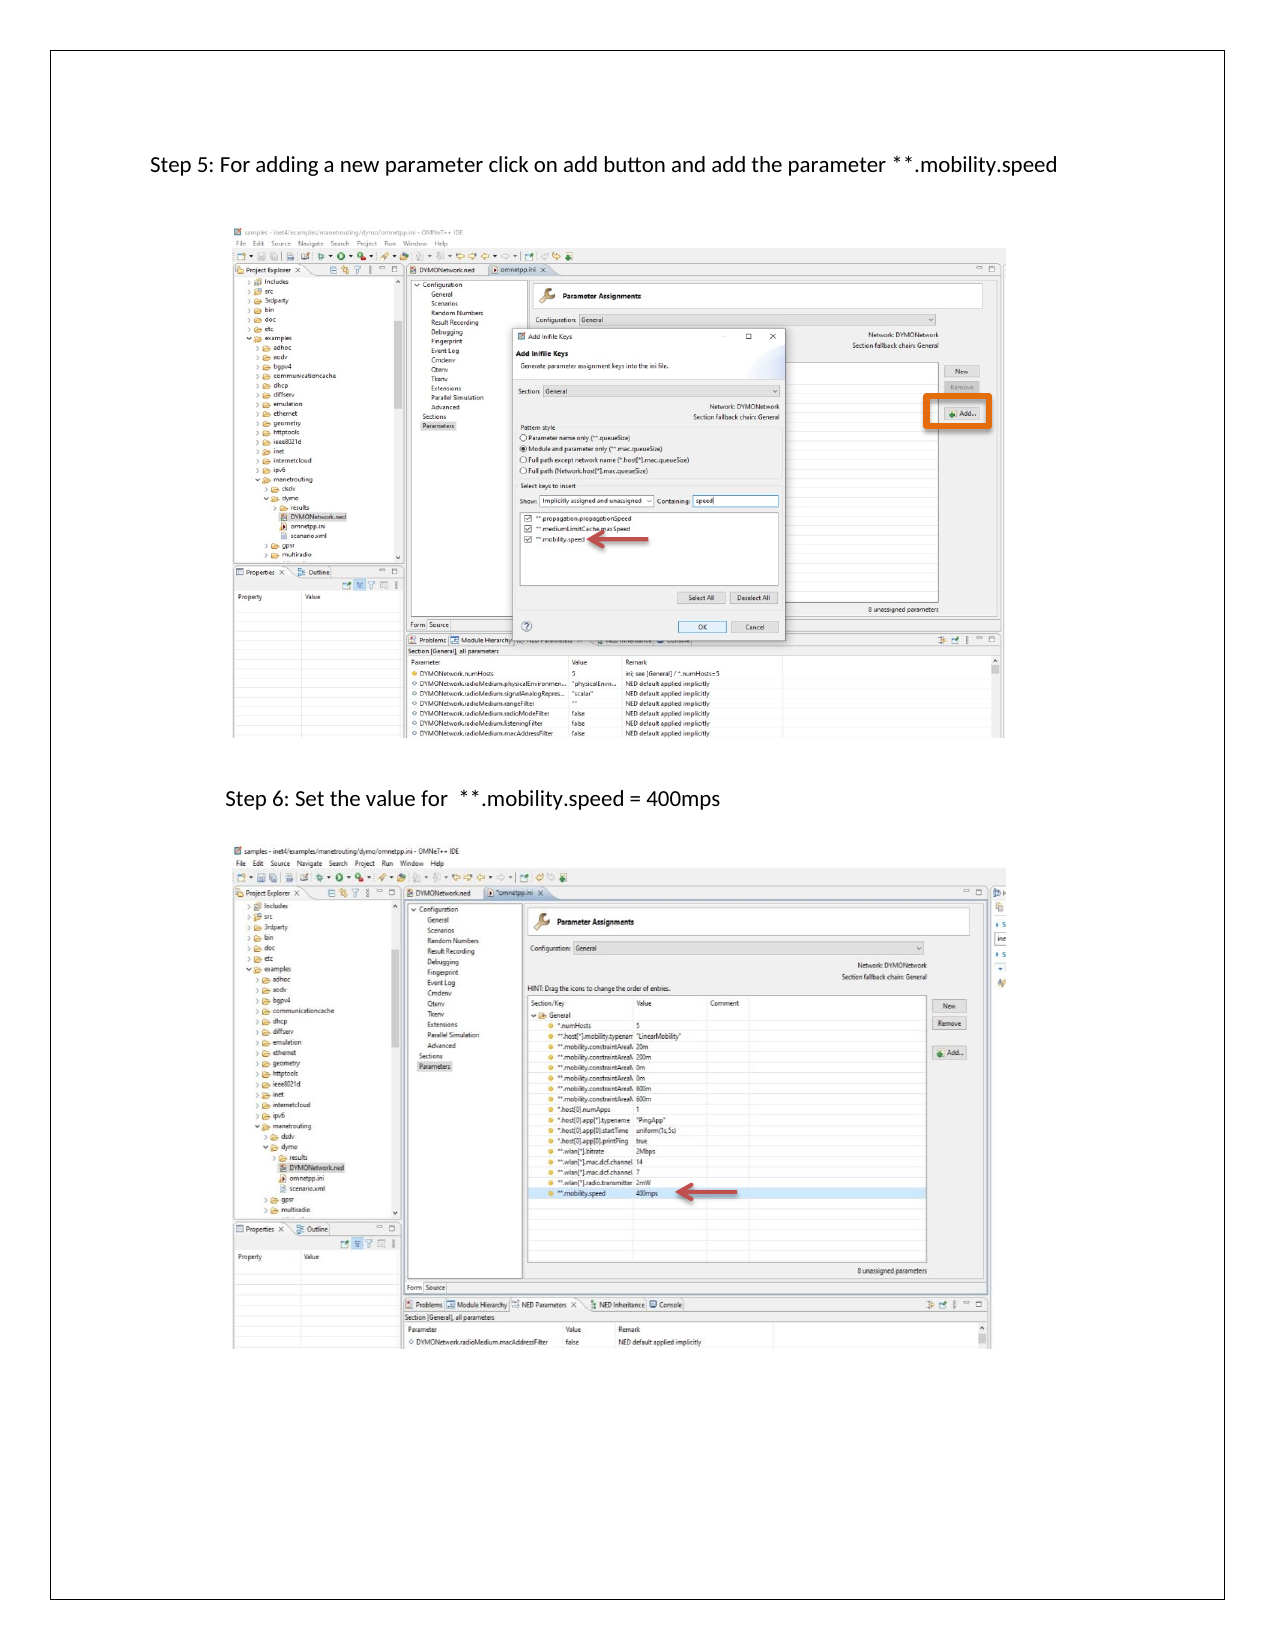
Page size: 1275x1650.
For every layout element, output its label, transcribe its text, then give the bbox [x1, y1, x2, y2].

picture [232, 226, 1006, 738]
text Step 5: For adding a new parameter click on add button and add the parameter **.mobility.speed [150, 150, 1120, 178]
picture [232, 844, 1006, 1349]
text Step 6: Set the value for **.mobility.speed = 400mps [225, 784, 1051, 812]
